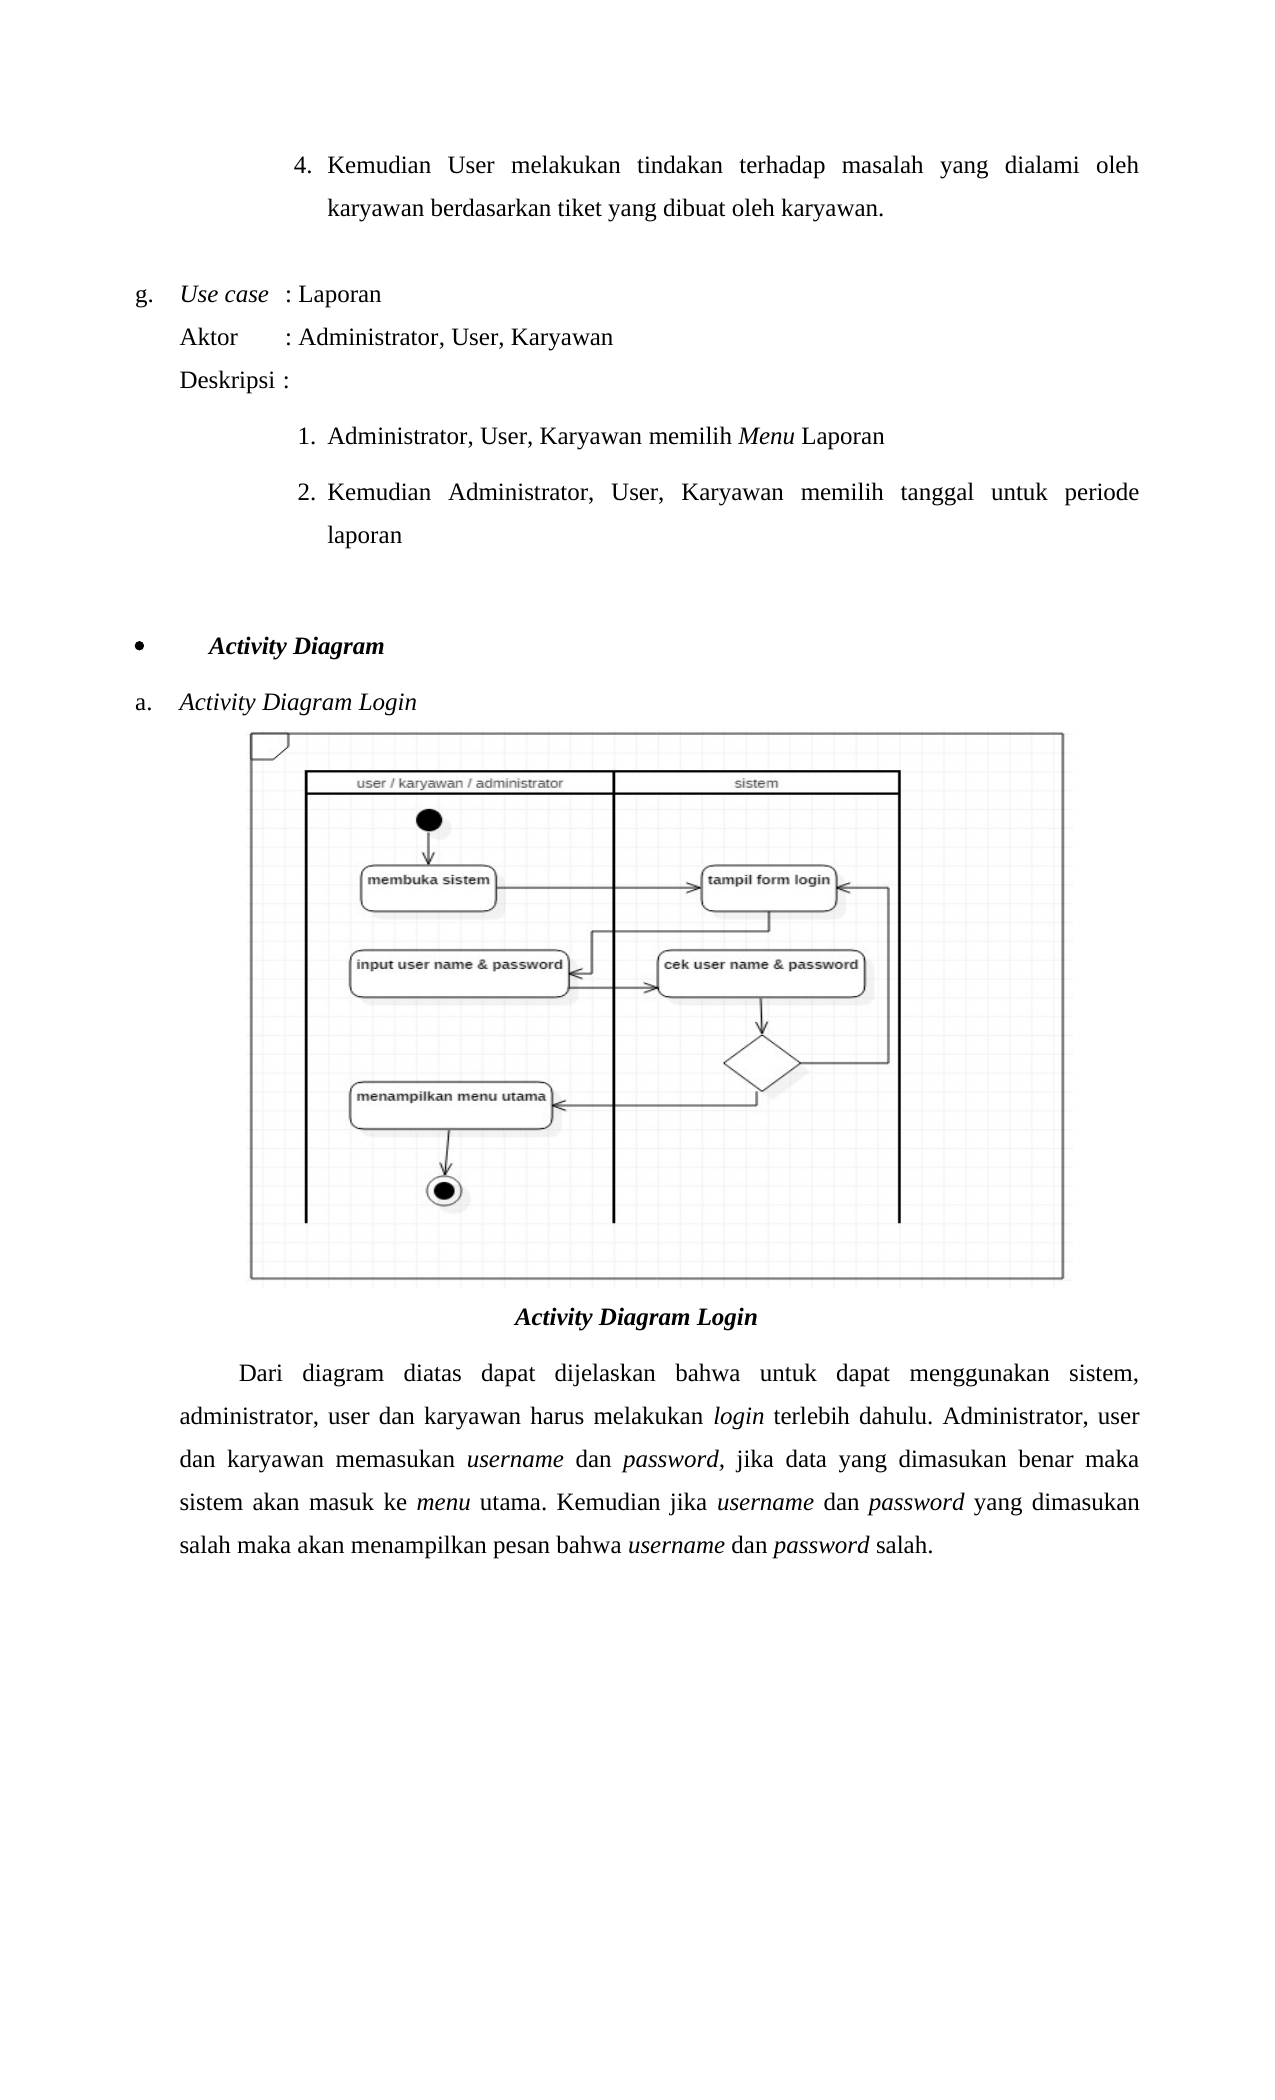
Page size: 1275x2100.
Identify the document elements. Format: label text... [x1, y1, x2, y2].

text Deskripsi : [179, 366, 1140, 394]
list Use case : Laporan [135, 279, 1140, 308]
list Kemudian User melakukan tindakan terhadap masalah yang dialami oleh karyawan berdasarkan tiket yang dibuat oleh karyawan. [312, 150, 1140, 222]
text Dari diagram diatas dapat dijelaskan bahwa untuk dapat menggunakan sistem, administrator, user dan karyawan harus melakukan login terlebih dahulu. Administrator, user dan karyawan memasukan username dan password, jika data yang dimasukan benar maka sistem akan masuk ke menu utama. Kemudian jika username dan password yang dimasukan salah maka akan menampilkan pesan bahwa username dan password salah. [179, 1358, 1140, 1559]
list Activity Diagram [135, 631, 1140, 660]
text Activity Diagram Login [135, 1302, 1140, 1331]
list Administrator, User, Karyawan memilih Menu Laporan [297, 421, 1140, 450]
text Aktor : Administrator, User, Karyawan [179, 322, 1140, 351]
list Activity Diagram Login [135, 687, 1140, 716]
list Kemudian Administrator, User, Karyawan memilih tanggal untuk periode laporan [297, 477, 1140, 549]
picture [246, 730, 1074, 1288]
